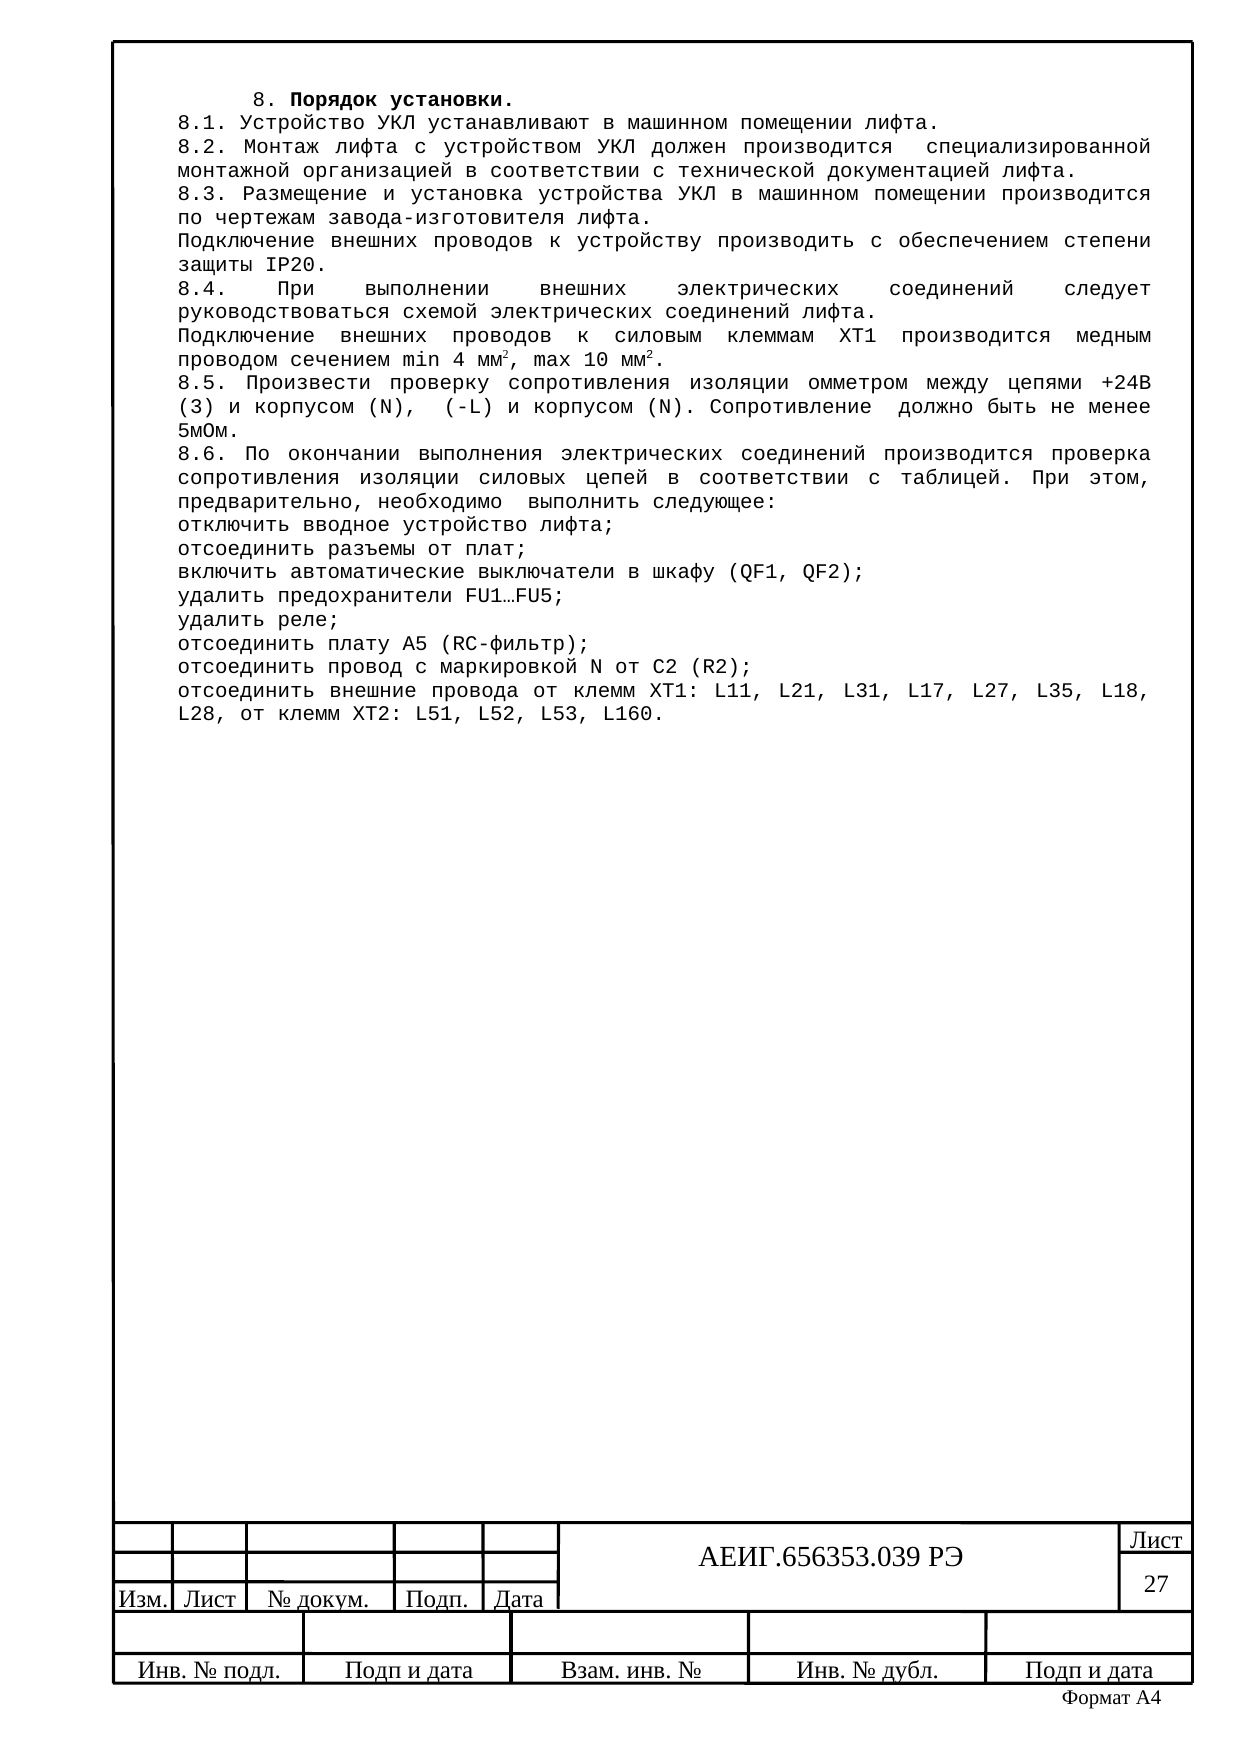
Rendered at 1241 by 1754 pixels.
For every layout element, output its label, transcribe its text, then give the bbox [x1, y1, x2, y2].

text 8.3. Размещение и установка устройства УКЛ в машинном помещении производится по чертежам завода-изготовителя лифта. [177, 183, 1152, 231]
text отключить вводное устройство лифта; [177, 514, 1152, 538]
text 8.5. Произвести проверку сопротивления изоляции омметром между цепями +24В (3) и корпусом (N), (-L) и корпусом (N). Сопротивление должно быть не менее 5мОм. [177, 372, 1152, 443]
text отсоединить плату А5 (RC-фильтр); [177, 632, 1152, 656]
text отсоединить внешние провода от клемм ХТ1: L11, L21, L31, L17, L27, L35, L18, L28, от клемм ХТ2: L51, L52, L53, L160. [177, 680, 1152, 727]
text Подключение внешних проводов к устройству производить с обеспечением степени защиты IP20. [177, 231, 1152, 278]
text отсоединить разъемы от плат; [177, 538, 1152, 562]
text 8.2. Монтаж лифта с устройством УКЛ должен производится специализированной монтажной организацией в соответствии с технической документацией лифта. [177, 136, 1152, 183]
text включить автоматические выключатели в шкафу (QF1, QF2); [177, 562, 1152, 585]
text 8.6. По окончании выполнения электрических соединений производится проверка сопротивления изоляции силовых цепей в соответствии с таблицей. При этом, предварительно, необходимо выполнить следующее: [177, 443, 1152, 514]
text 8. Порядок установки. [252, 89, 1152, 112]
text 8.4. При выполнении внешних электрических соединений следует руководствоваться схемой электрических соединений лифта. [177, 278, 1152, 325]
text 8.1. Устройство УКЛ устанавливают в машинном помещении лифта. [177, 112, 1152, 136]
text отсоединить провод с маркировкой N от С2 (R2); [177, 656, 1152, 680]
text удалить предохранители FU1…FU5; [177, 585, 1152, 609]
text Подключение внешних проводов к силовым клеммам ХТ1 производится медным проводом сечением min 4 мм, mаx 10 мм2. [177, 325, 1152, 372]
text удалить реле; [177, 609, 1152, 632]
